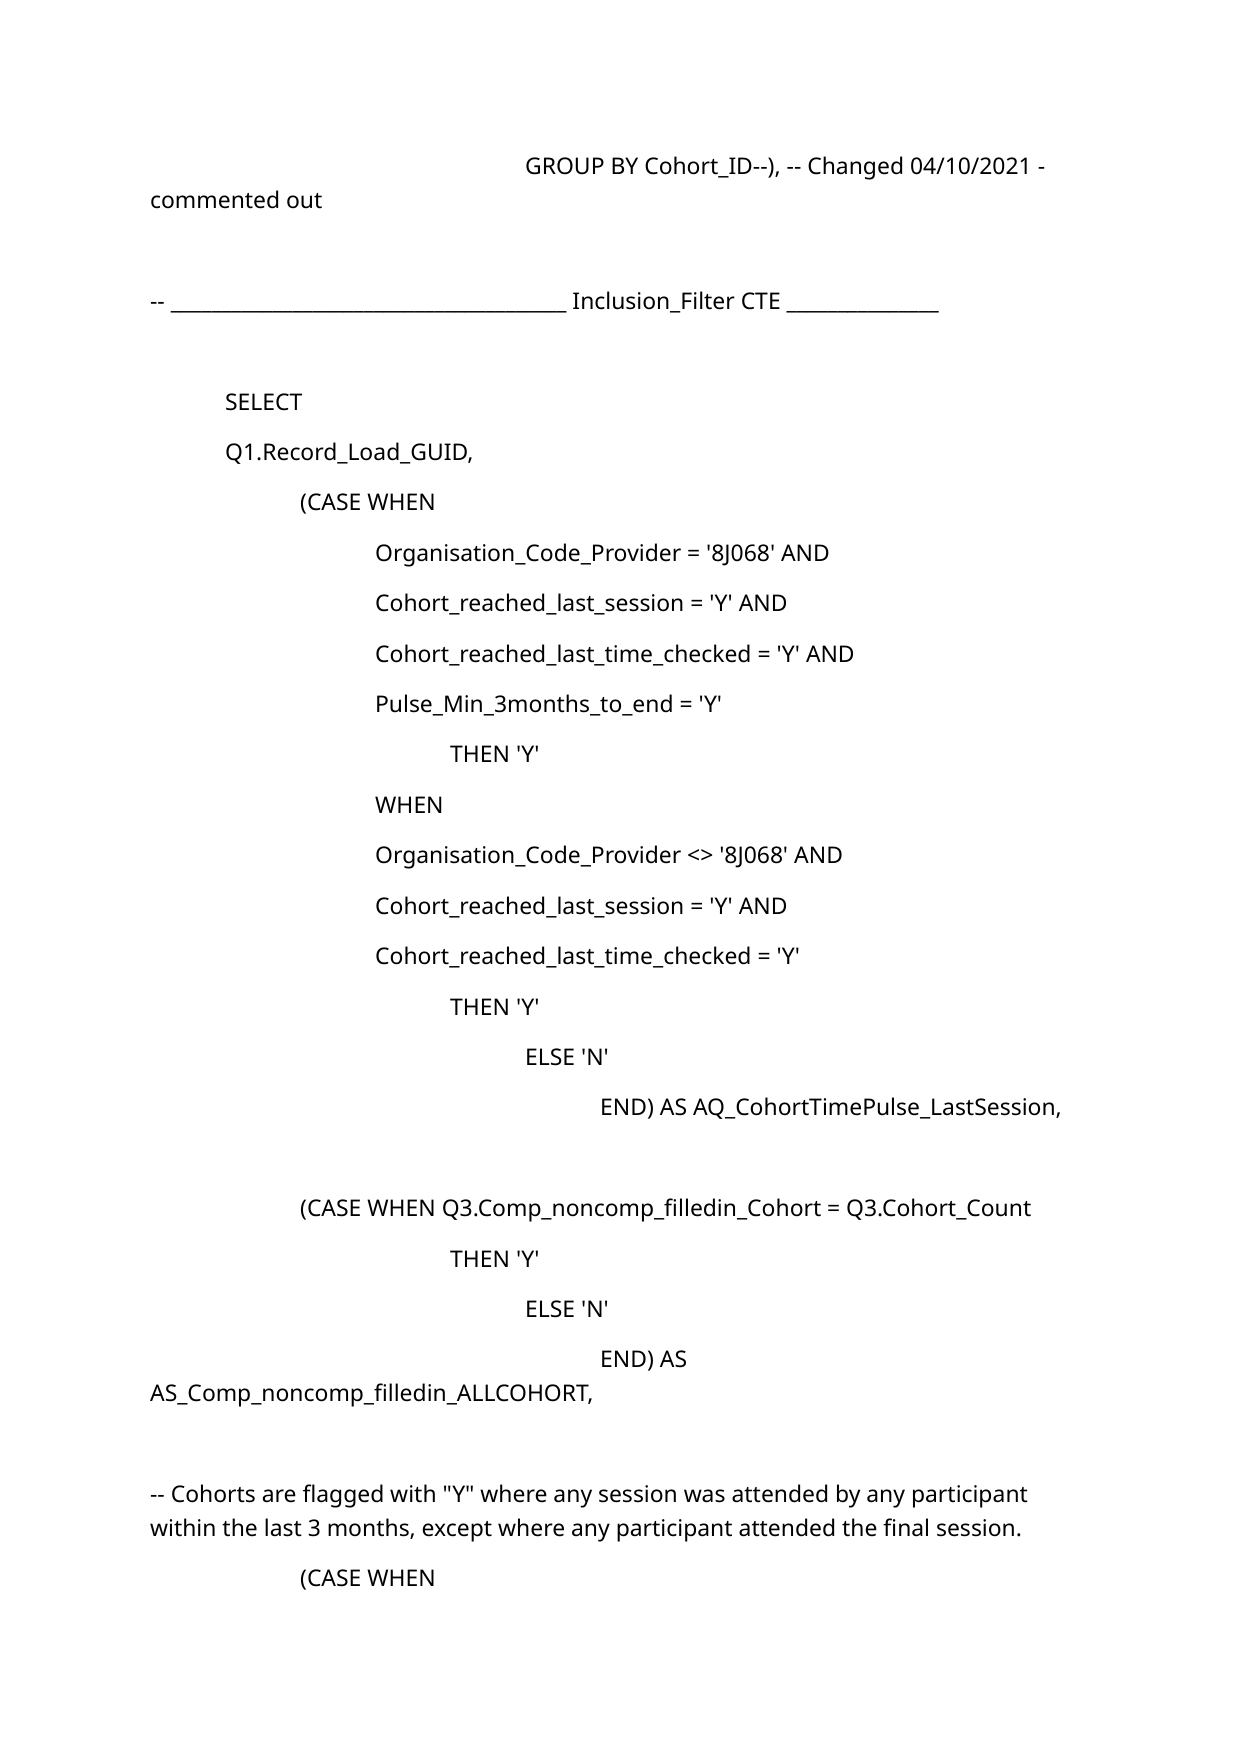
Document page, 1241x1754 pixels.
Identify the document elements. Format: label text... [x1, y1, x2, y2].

text (CASE WHEN Q3.Comp_noncomp_filledin_Cohort = Q3.Cohort_Count [150, 1192, 1090, 1223]
text END) AS AQ_CohortTimePulse_LastSession, [150, 1091, 1090, 1122]
text ELSE 'N' [150, 1041, 1090, 1072]
text Q1.Record_Load_GUID, [150, 436, 1090, 467]
text THEN 'Y' [150, 1242, 1090, 1274]
text (CASE WHEN [150, 1562, 1090, 1593]
text Organisation_Code_Provider = '8J068' AND [150, 537, 1090, 568]
text ELSE 'N' [150, 1293, 1090, 1324]
text SELECT [150, 385, 1090, 417]
text Cohort_reached_last_time_checked = 'Y' [150, 940, 1090, 971]
text Organisation_Code_Provider <> '8J068' AND [150, 839, 1090, 870]
text -- Cohorts are flagged with "Y" where any session was attended by any participant within the last 3 months, except where any participant attended the final session. [150, 1478, 1090, 1543]
text Cohort_reached_last_session = 'Y' AND [150, 889, 1090, 921]
text THEN 'Y' [150, 738, 1090, 769]
text END) AS AS_Comp_noncomp_filledin_ALLCOHORT, [150, 1343, 1090, 1408]
text GROUP BY Cohort_ID--), -- Changed 04/10/2021 - commented out [150, 150, 1090, 215]
text (CASE WHEN [150, 486, 1090, 517]
text Cohort_reached_last_session = 'Y' AND [150, 587, 1090, 618]
text THEN 'Y' [150, 990, 1090, 1022]
text -- _______________________________________ Inclusion_Filter CTE _______________ [150, 284, 1090, 316]
text Cohort_reached_last_time_checked = 'Y' AND [150, 637, 1090, 669]
text Pulse_Min_3months_to_end = 'Y' [150, 688, 1090, 719]
text WHEN [150, 789, 1090, 820]
